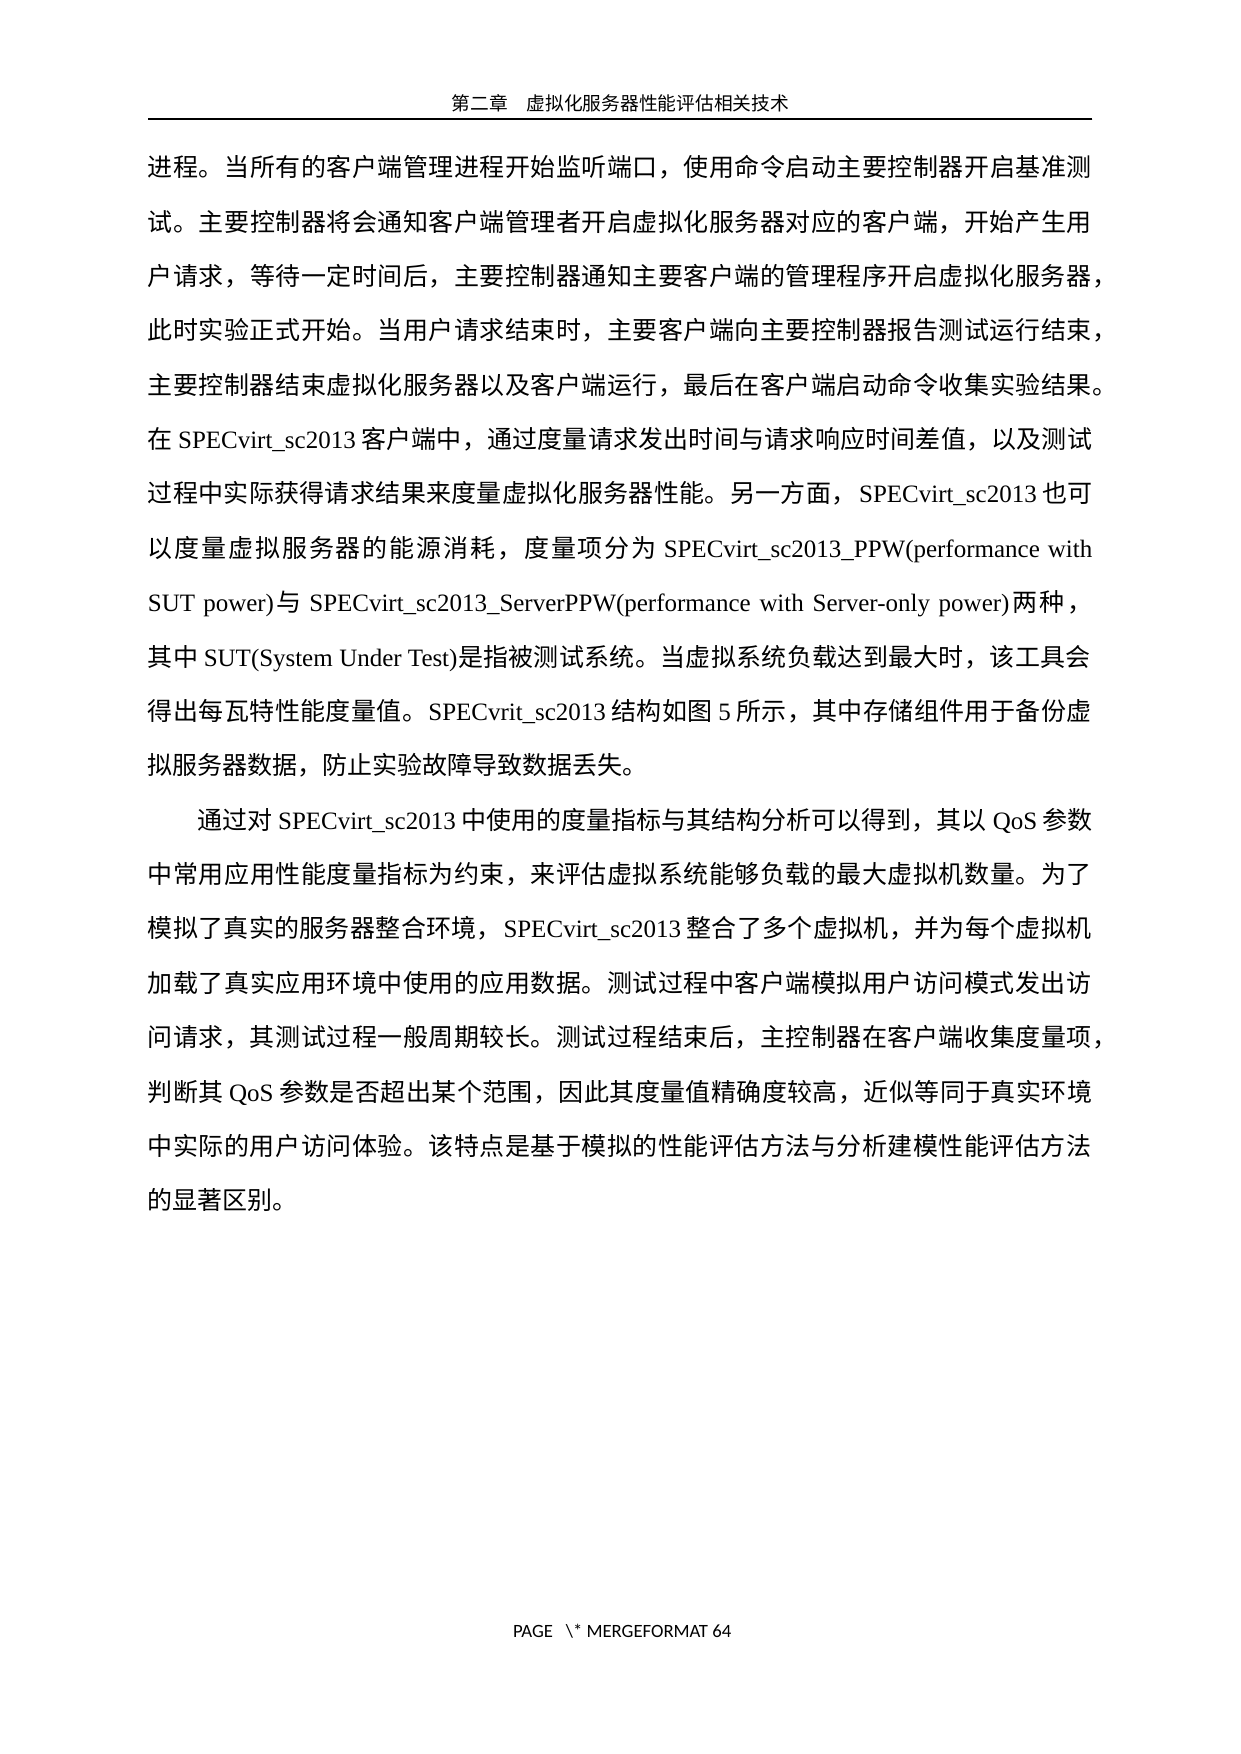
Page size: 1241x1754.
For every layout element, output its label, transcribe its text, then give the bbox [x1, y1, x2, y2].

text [148, 148, 1092, 782]
text 通过对SPECvirt_sc2013中使用的度量指标与其结构分析可以得到，其以QoS参数中常用应用性能度量指标为约束，来评估虚拟系统能够负载的最大虚拟机数量。为了模拟了真实的服务器整合环境，SPECvirt_sc2013整合了多个虚拟机，并为每个虚拟机加载了真实应用环境中使用的应用数据。测试过程中客户端模拟用户访问模式发出访问请求，其测试过程一般周期较长。测试过程结束后，主控制器在客户端收集度量项，判断其QoS参数是否超出某个范围，因此其度量值精确度较高，近似等同于真实环境中实际的用户访问体验。该特点是基于模拟的性能评估方法与分析建模性能评估方法的显著区别。 [148, 800, 1092, 1217]
